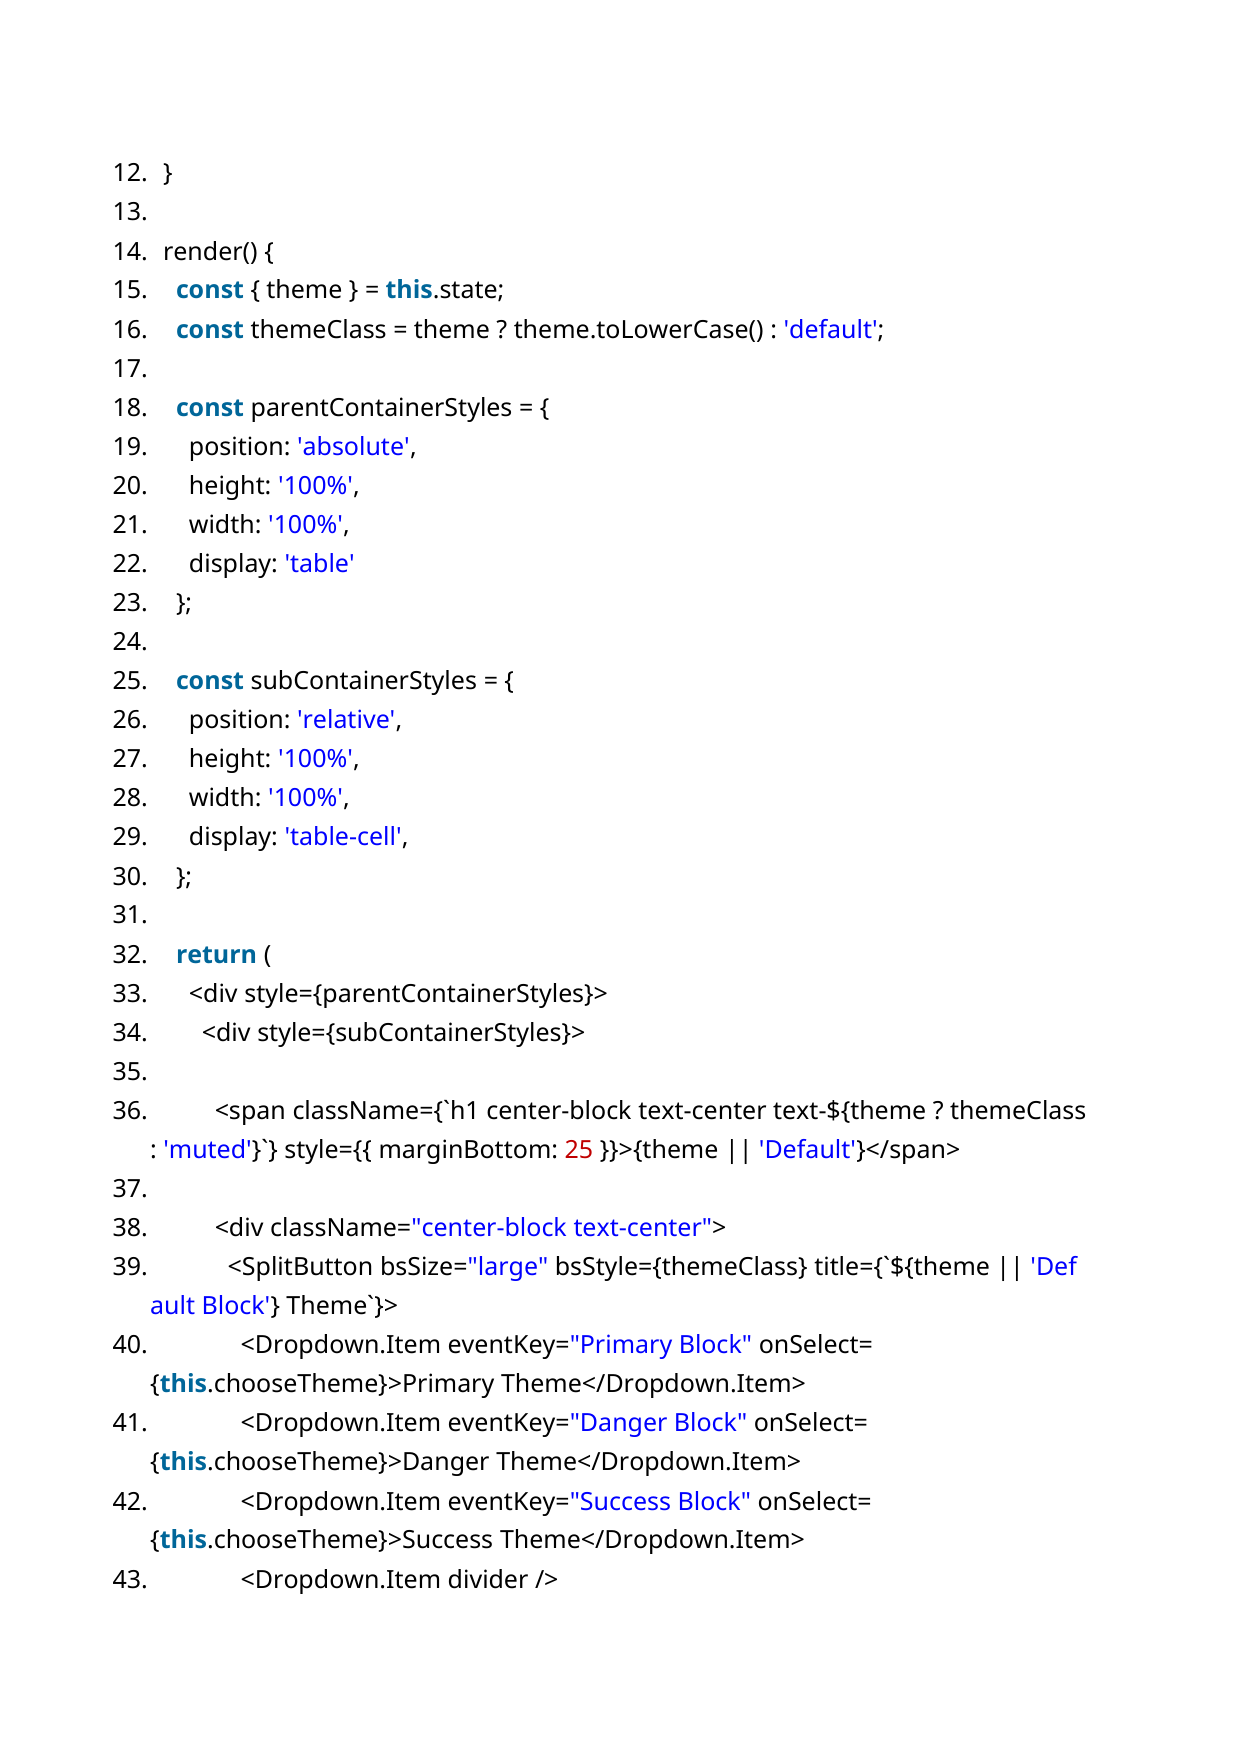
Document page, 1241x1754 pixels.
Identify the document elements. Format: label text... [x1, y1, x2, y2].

list height: '100%', [112, 736, 1090, 775]
list display: 'table' [112, 541, 1090, 580]
list <div style={subContainerStyles}> [112, 1009, 1090, 1048]
list <div style={parentContainerStyles}> [112, 970, 1090, 1009]
list render() { [112, 228, 1090, 267]
list }; [112, 853, 1090, 892]
list const parentContainerStyles = { [112, 384, 1090, 423]
list <SplitButton bsSize="large" bsStyle={themeClass} title={`${theme || 'Default Block'} Theme`}> [112, 1244, 1090, 1322]
list position: 'relative', [112, 697, 1090, 736]
list const themeClass = theme ? theme.toLowerCase() : 'default'; [112, 306, 1090, 345]
list const subContainerStyles = { [112, 658, 1090, 697]
list height: '100%', [112, 462, 1090, 502]
list <Dropdown.Item eventKey="Danger Block" onSelect={this.chooseTheme}>Danger Theme</Dropdown.Item> [112, 1400, 1090, 1478]
list }; [112, 580, 1090, 619]
list <Dropdown.Item eventKey="Success Block" onSelect={this.chooseTheme}>Success Theme</Dropdown.Item> [112, 1478, 1090, 1556]
list display: 'table-cell', [112, 814, 1090, 853]
list <div className="center-block text-center"> [112, 1205, 1090, 1244]
list width: '100%', [112, 502, 1090, 541]
list <span className={`h1 center-block text-center text-${theme ? themeClass : 'muted'}`} style={{ marginBottom: 25 }}>{theme || 'Default'}</span> [112, 1087, 1090, 1166]
list const { theme } = this.state; [112, 267, 1090, 306]
list return ( [112, 931, 1090, 970]
list <Dropdown.Item divider /> [112, 1556, 1090, 1595]
list width: '100%', [112, 775, 1090, 814]
list position: 'absolute', [112, 423, 1090, 462]
list } [112, 150, 1090, 189]
list <Dropdown.Item eventKey="Primary Block" onSelect={this.chooseTheme}>Primary Theme</Dropdown.Item> [112, 1322, 1090, 1400]
